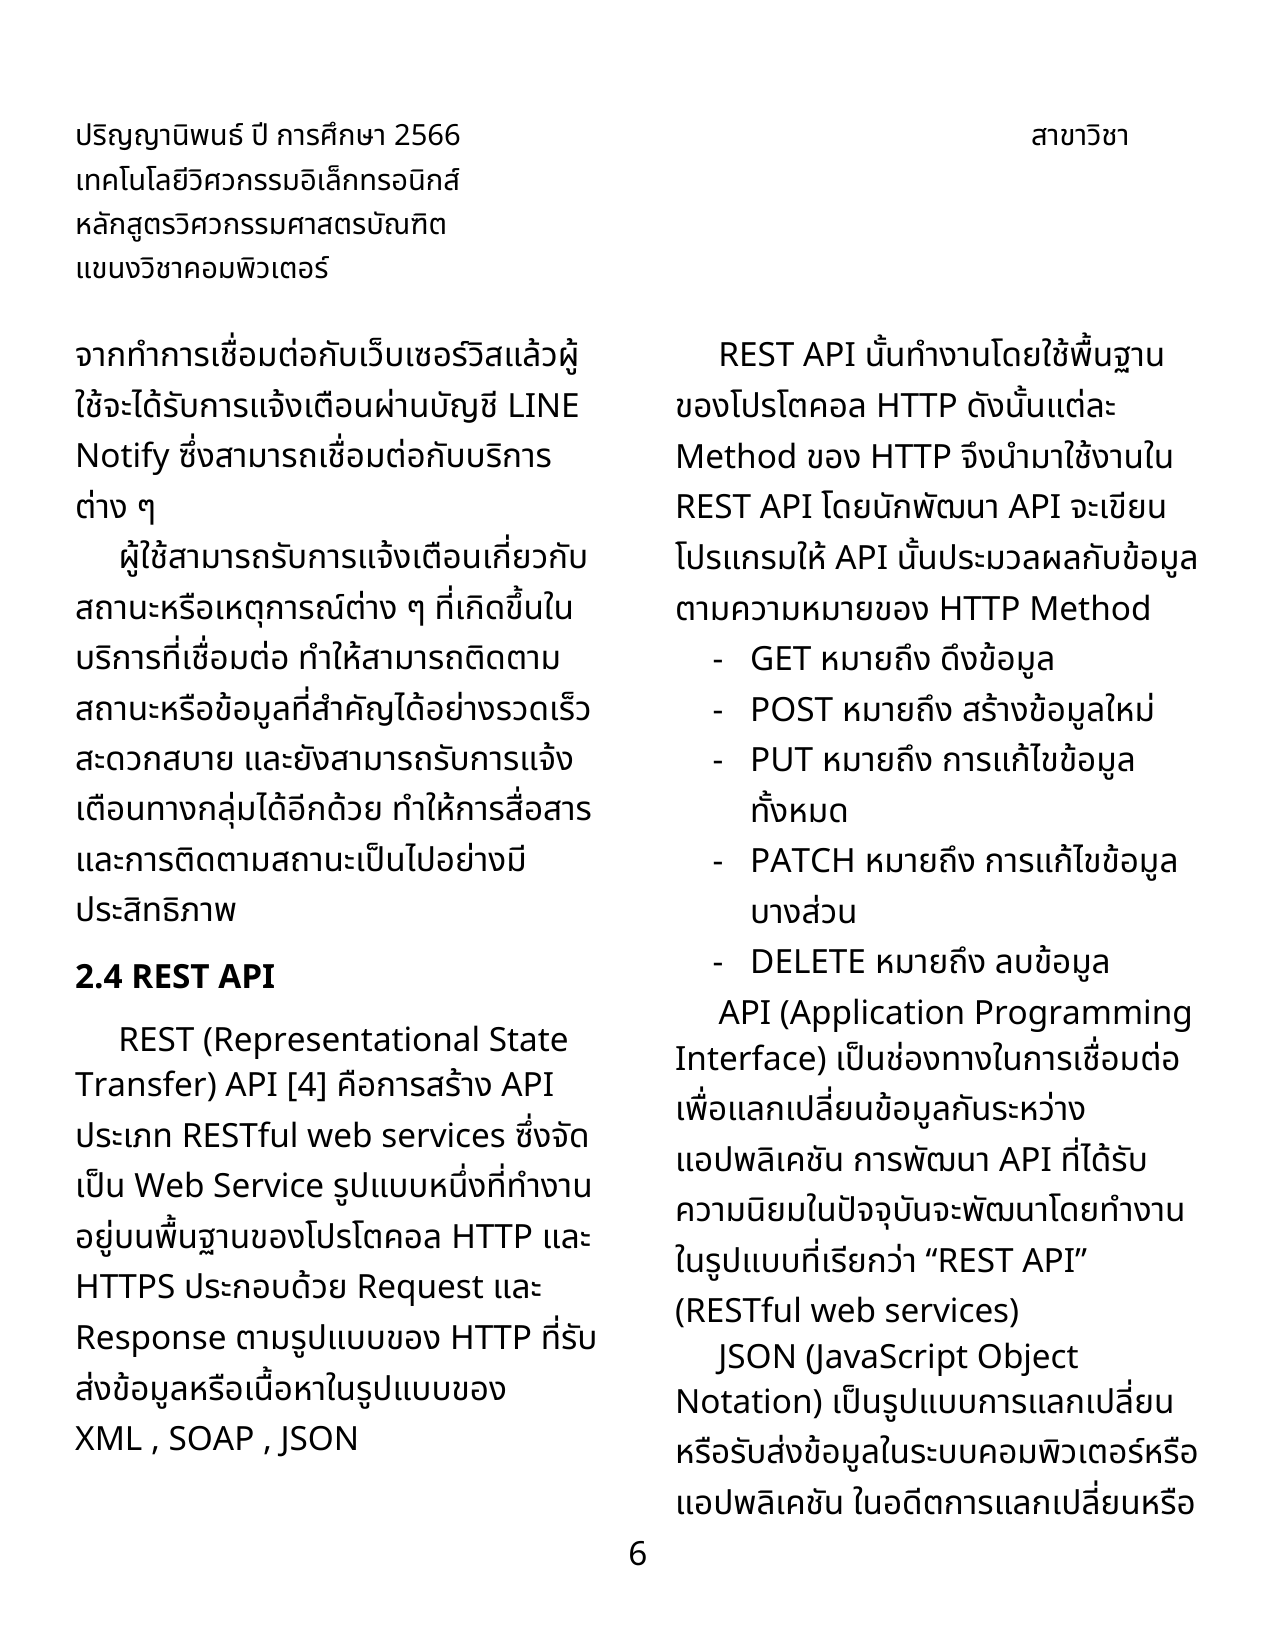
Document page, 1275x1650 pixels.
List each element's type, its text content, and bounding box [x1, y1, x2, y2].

text REST (Representational State Transfer) API [4] คือการสร้าง API ประเภท RESTful web services ซึ่งจัดเป็น Web Service รูปแบบหนึ่งที่ทำงานอยู่บนพื้นฐานของโปรโตคอล HTTP และ HTTPS ประกอบด้วย Request และ Response ตามรูปแบบของ HTTP ที่รับส่งข้อมูลหรือเนื้อหาในรูปแบบของ XML , SOAP , JSON [75, 1015, 600, 1460]
list POST หมายถึง สร้างข้อมูลใหม่ [712, 686, 1200, 736]
list DELETE หมายถึง ลบข้อมูล [712, 938, 1200, 989]
list GET หมายถึง ดึงข้อมูล [712, 635, 1200, 686]
text ผู้ใช้สามารถรับการแจ้งเตือนเกี่ยวกับสถานะหรือเหตุการณ์ต่าง ๆ ที่เกิดขึ้นในบริการที่เชื่อมต่อ ทำให้สามารถติดตามสถานะหรือข้อมูลที่สำคัญได้อย่างรวดเร็วสะดวกสบาย และยังสามารถรับการแจ้งเตือนทางกลุ่มได้อีกด้วย ทำให้การสื่อสารและการติดตามสถานะเป็นไปอย่างมีประสิทธิภาพ [75, 533, 600, 937]
text 2.4 REST API [75, 953, 600, 999]
text REST API นั้นทำงานโดยใช้พื้นฐานของโปรโตคอล HTTP ดังนั้นแต่ละ Method ของ HTTP จึงนำมาใช้งานใน REST API โดยนักพัฒนา API จะเขียนโปรแกรมให้ API นั้นประมวลผลกับข้อมูลตามความหมายของ HTTP Method [675, 331, 1200, 635]
list PATCH หมายถึง การแก้ไขข้อมูลบางส่วน [712, 837, 1200, 938]
list PUT หมายถึง การแก้ไขข้อมูลทั้งหมด [712, 736, 1200, 837]
